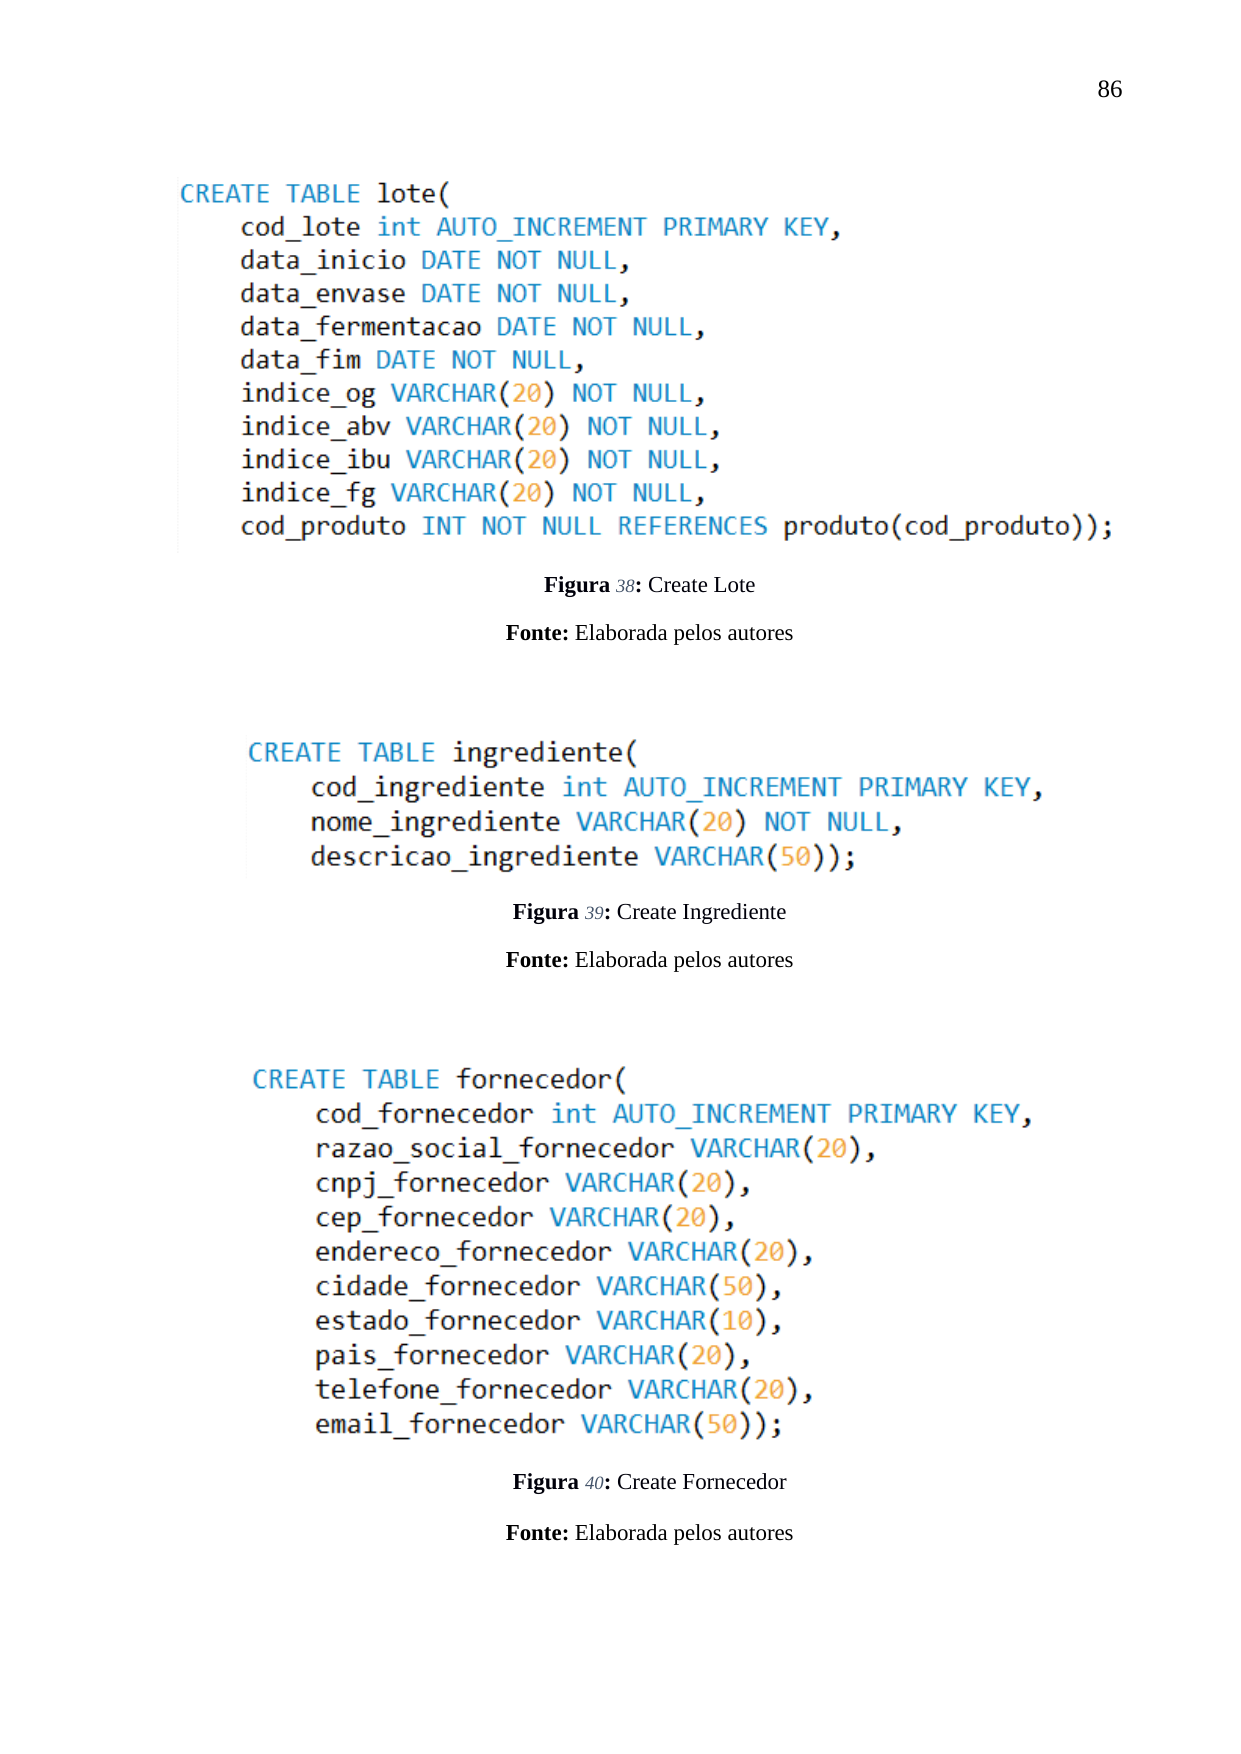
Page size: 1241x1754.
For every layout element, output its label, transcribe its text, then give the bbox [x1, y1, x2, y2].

picture [177, 177, 1123, 553]
text Figura 39: Create Ingrediente [177, 898, 1122, 925]
picture [245, 735, 1054, 880]
text Figura 40: Create Fornecedor [177, 1468, 1122, 1494]
text Fonte: Elaborada pelos autores [177, 1519, 1122, 1545]
text Figura 38: Create Lote [177, 571, 1122, 598]
text Fonte: Elaborada pelos autores [177, 946, 1122, 972]
text Fonte: Elaborada pelos autores [177, 618, 1122, 645]
picture [252, 1062, 1048, 1449]
